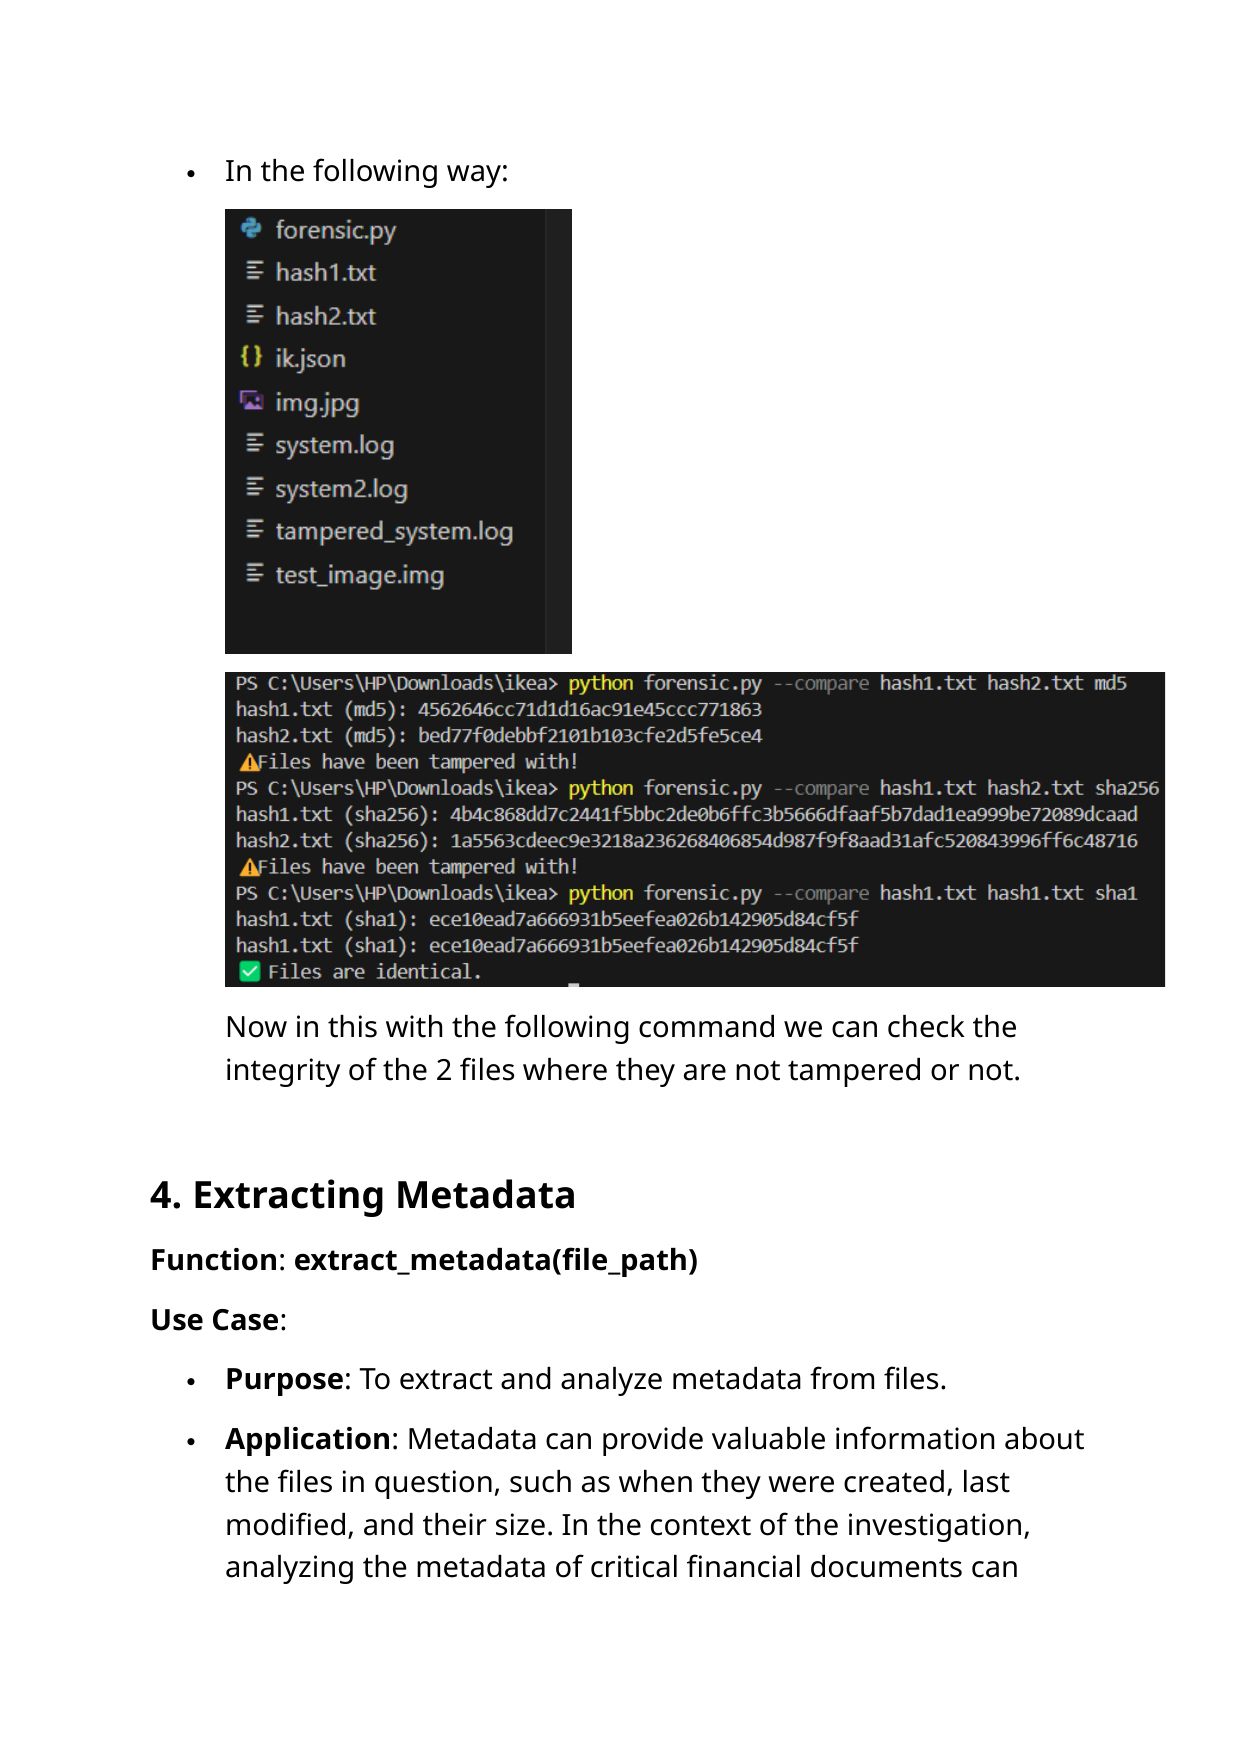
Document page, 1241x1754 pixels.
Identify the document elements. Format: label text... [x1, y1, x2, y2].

list Purpose: To extract and analyze metadata from files. [187, 1359, 1090, 1398]
picture [225, 672, 1166, 987]
list In the following way: [187, 150, 1090, 190]
picture [225, 209, 572, 654]
text Use Case: [150, 1299, 1090, 1339]
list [187, 1418, 1090, 1586]
text 4. Extracting Metadata [150, 1168, 1090, 1219]
text Function: extract_metadata(file_path) [150, 1240, 1090, 1279]
text Now in this with the following command we can check the integrity of the 2 files where they are not tampered or not. [225, 1006, 1090, 1089]
